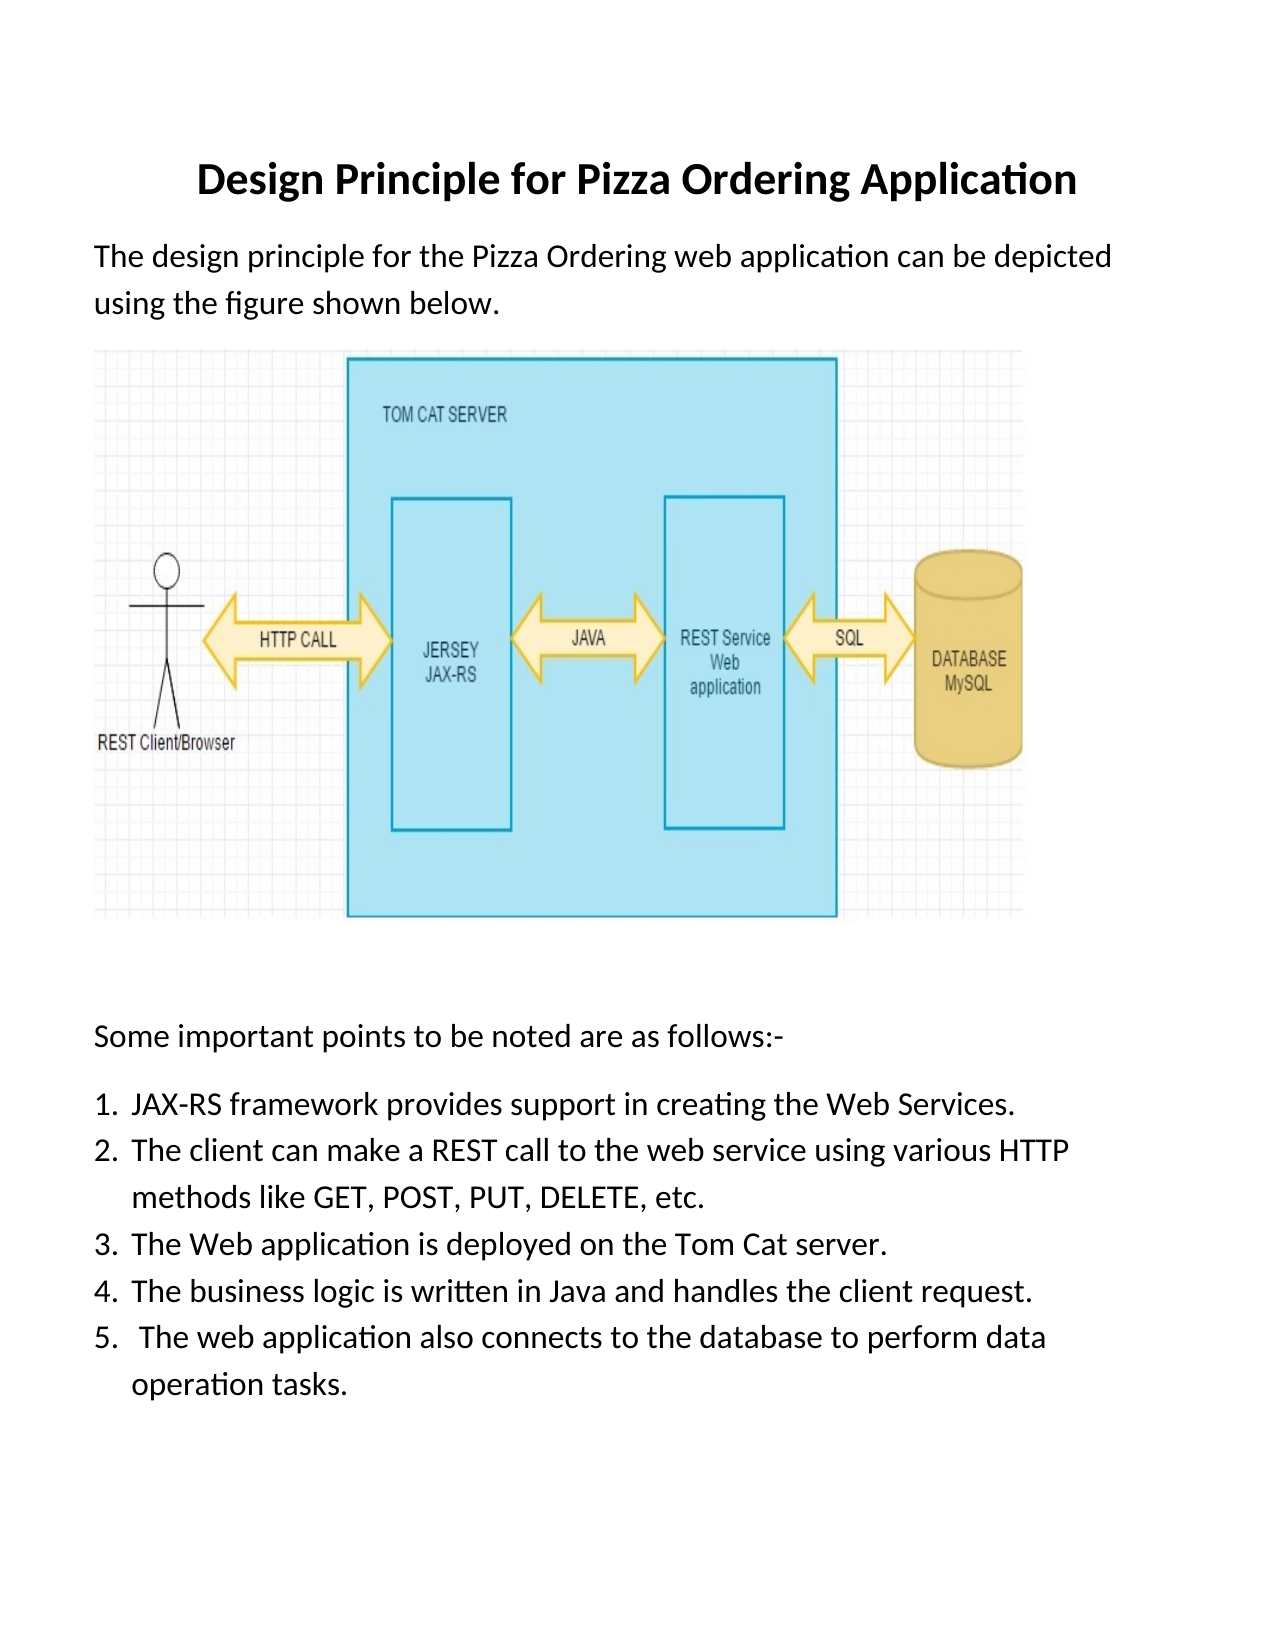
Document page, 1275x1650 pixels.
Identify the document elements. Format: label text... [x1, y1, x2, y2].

list The web application also connects to the database to perform data operation tasks. [94, 1317, 1125, 1404]
list The business logic is written in Java and handles the client request. [94, 1270, 1125, 1311]
list The Web application is deployed on the Tom Cat server. [94, 1223, 1125, 1264]
text Design Principle for Pizza Ordering Application [150, 150, 1125, 206]
text The design principle for the Pizza Ordering web application can be depicted using the figure shown below. [94, 235, 1125, 323]
text Some important points to be noted are as follows:- [94, 1015, 1125, 1056]
picture [93, 349, 1069, 923]
list The client can make a REST call to the web service using various HTTP methods like GET, POST, PUT, DELETE, etc. [94, 1129, 1125, 1217]
list JAX-RS framework provides support in creating the Web Services. [94, 1083, 1125, 1123]
